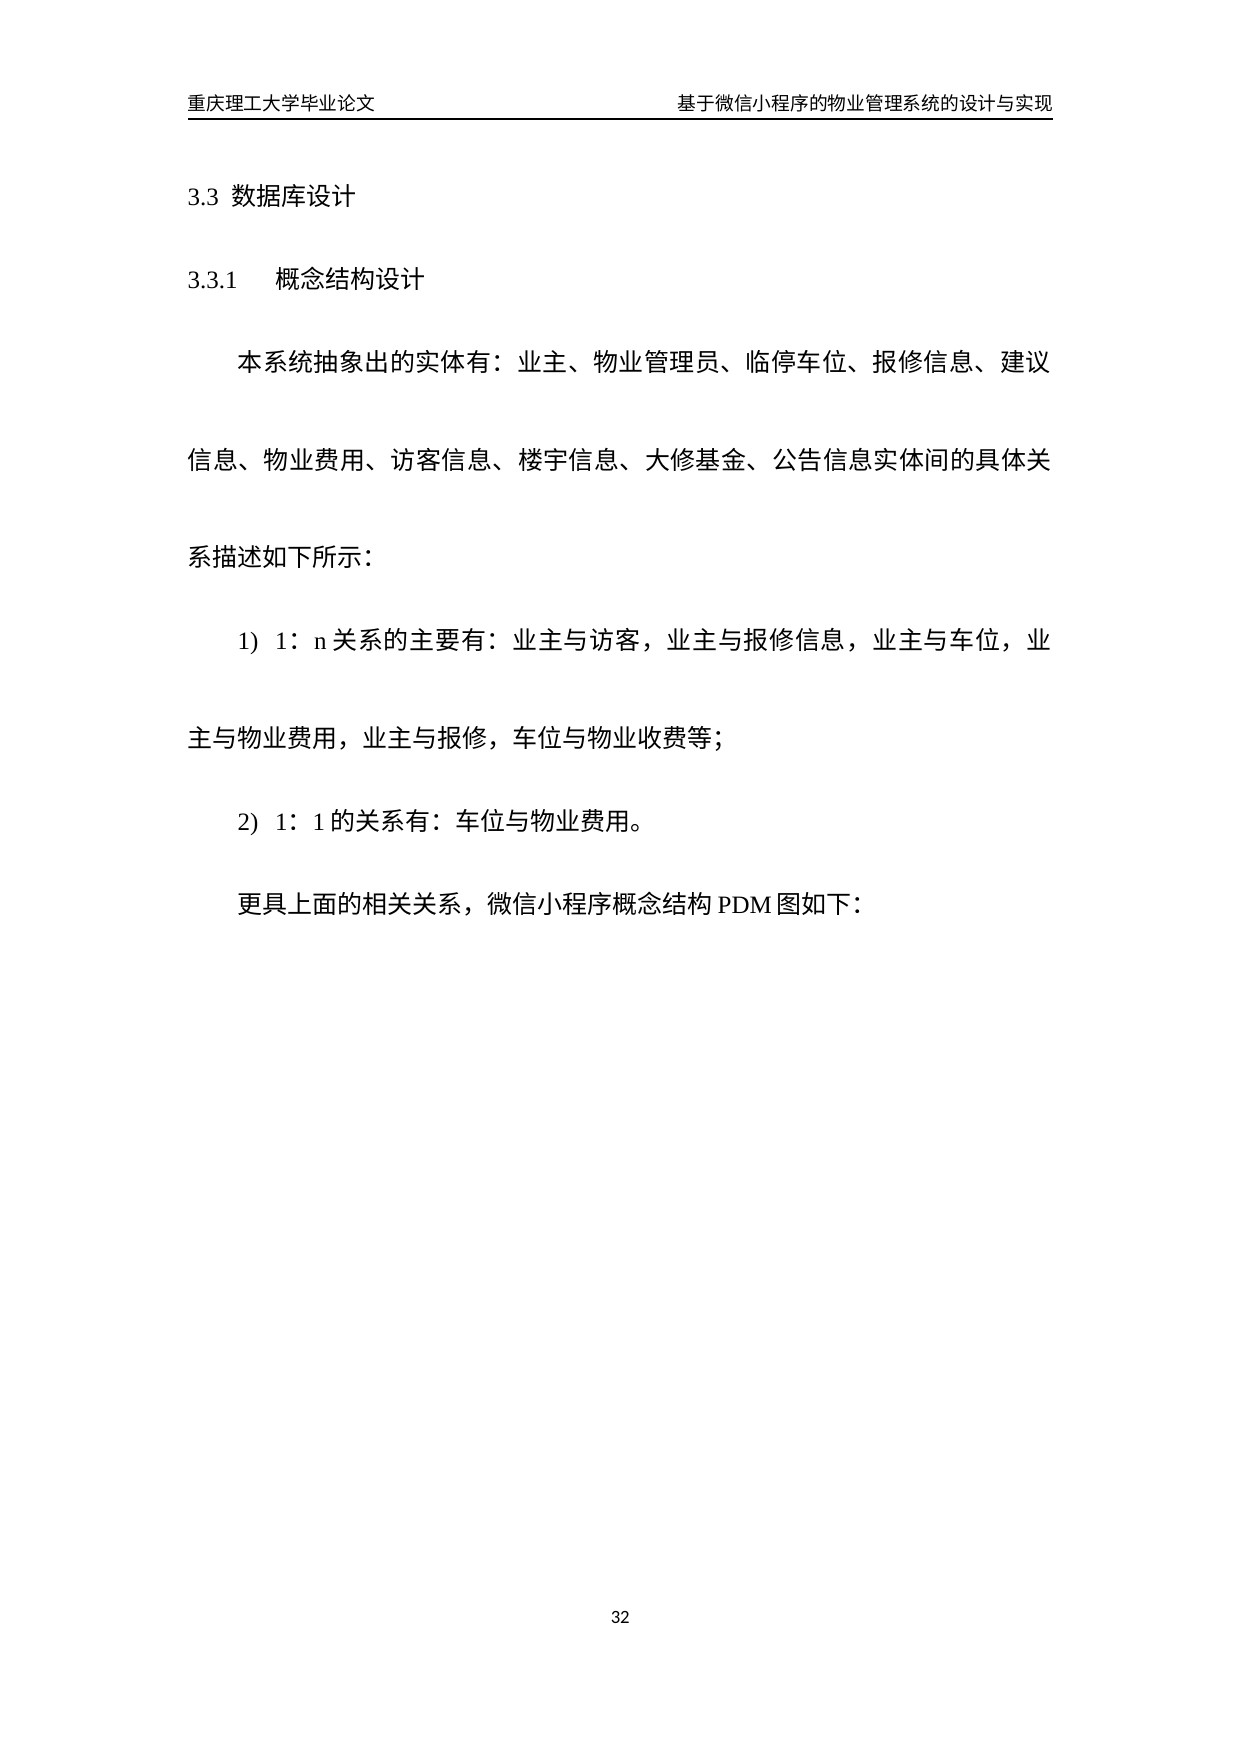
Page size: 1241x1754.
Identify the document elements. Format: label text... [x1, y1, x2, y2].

list 1：n关系的主要有：业主与访客，业主与报修信息，业主与车位，业主与物业费用，业主与报修，车位与物业收费等； [187, 606, 1053, 769]
text 本系统抽象出的实体有：业主、物业管理员、临停车位、报修信息、建议信息、物业费用、访客信息、楼宇信息、大修基金、公告信息实体间的具体关系描述如下所示： [187, 328, 1053, 588]
subtitle 数据库设计 [187, 162, 1053, 227]
list 1：1的关系有：车位与物业费用。 [187, 787, 1053, 852]
subtitle 概念结构设计 [187, 245, 1053, 310]
text 更具上面的相关关系，微信小程序概念结构PDM图如下： [237, 870, 1053, 935]
